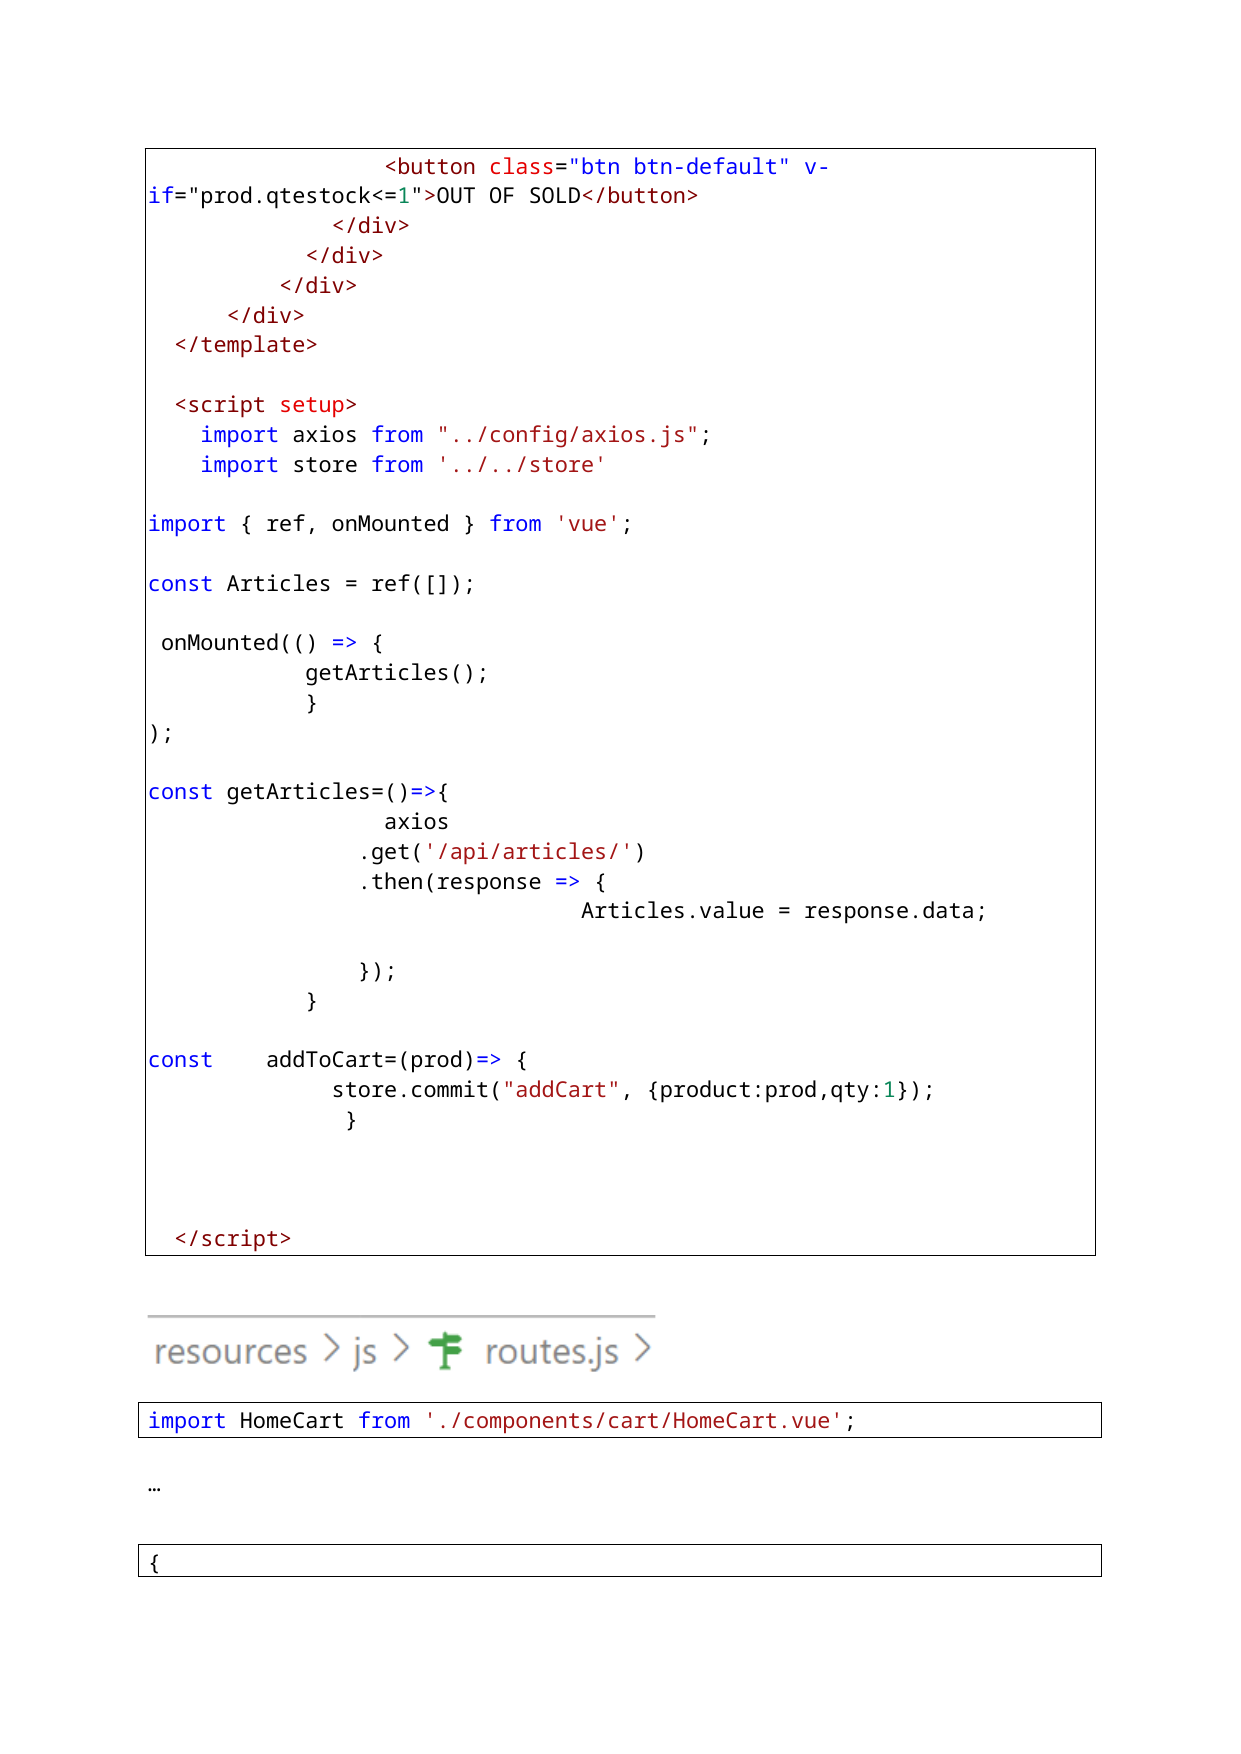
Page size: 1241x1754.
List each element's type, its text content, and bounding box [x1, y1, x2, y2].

text } [148, 985, 1093, 1015]
text } [148, 687, 1093, 717]
text </div> [148, 300, 1093, 329]
text }); [148, 955, 1093, 985]
text </template> [148, 329, 1093, 359]
text import axios from "../config/axios.js"; [148, 419, 1093, 449]
text import { ref, onMounted } from 'vue'; [148, 508, 1093, 538]
text store.commit("addCart", {product:prod,qty:1}); [148, 1074, 1093, 1104]
text </div> [148, 210, 1093, 240]
text Articles.value = response.data; [148, 896, 1093, 925]
text .then(response => { [148, 866, 1093, 896]
text getArticles(); [148, 657, 1093, 687]
text const addToCart=(prod)=> { [148, 1044, 1093, 1074]
text </div> [148, 240, 1093, 270]
text </div> [148, 270, 1093, 300]
text <script setup> [148, 389, 1093, 419]
text <button class="btn btn-default" v-if="prod.qtestock<=1">OUT OF SOLD</button> [146, 149, 1095, 210]
text axios [148, 806, 1093, 836]
text import store from '../../store' [148, 449, 1093, 478]
text ); [148, 717, 1093, 747]
picture [147, 1315, 656, 1383]
text .get('/api/articles/') [148, 836, 1093, 866]
text import HomeCart from './components/cart/HomeCart.vue'; [139, 1403, 1101, 1437]
text … [148, 1468, 1093, 1497]
text { [139, 1545, 1101, 1576]
text const getArticles=()=>{ [148, 776, 1093, 806]
text } [148, 1104, 1093, 1134]
text </script> [146, 1220, 1095, 1255]
text onMounted(() => { [148, 627, 1093, 657]
text const Articles = ref([]); [148, 568, 1093, 598]
